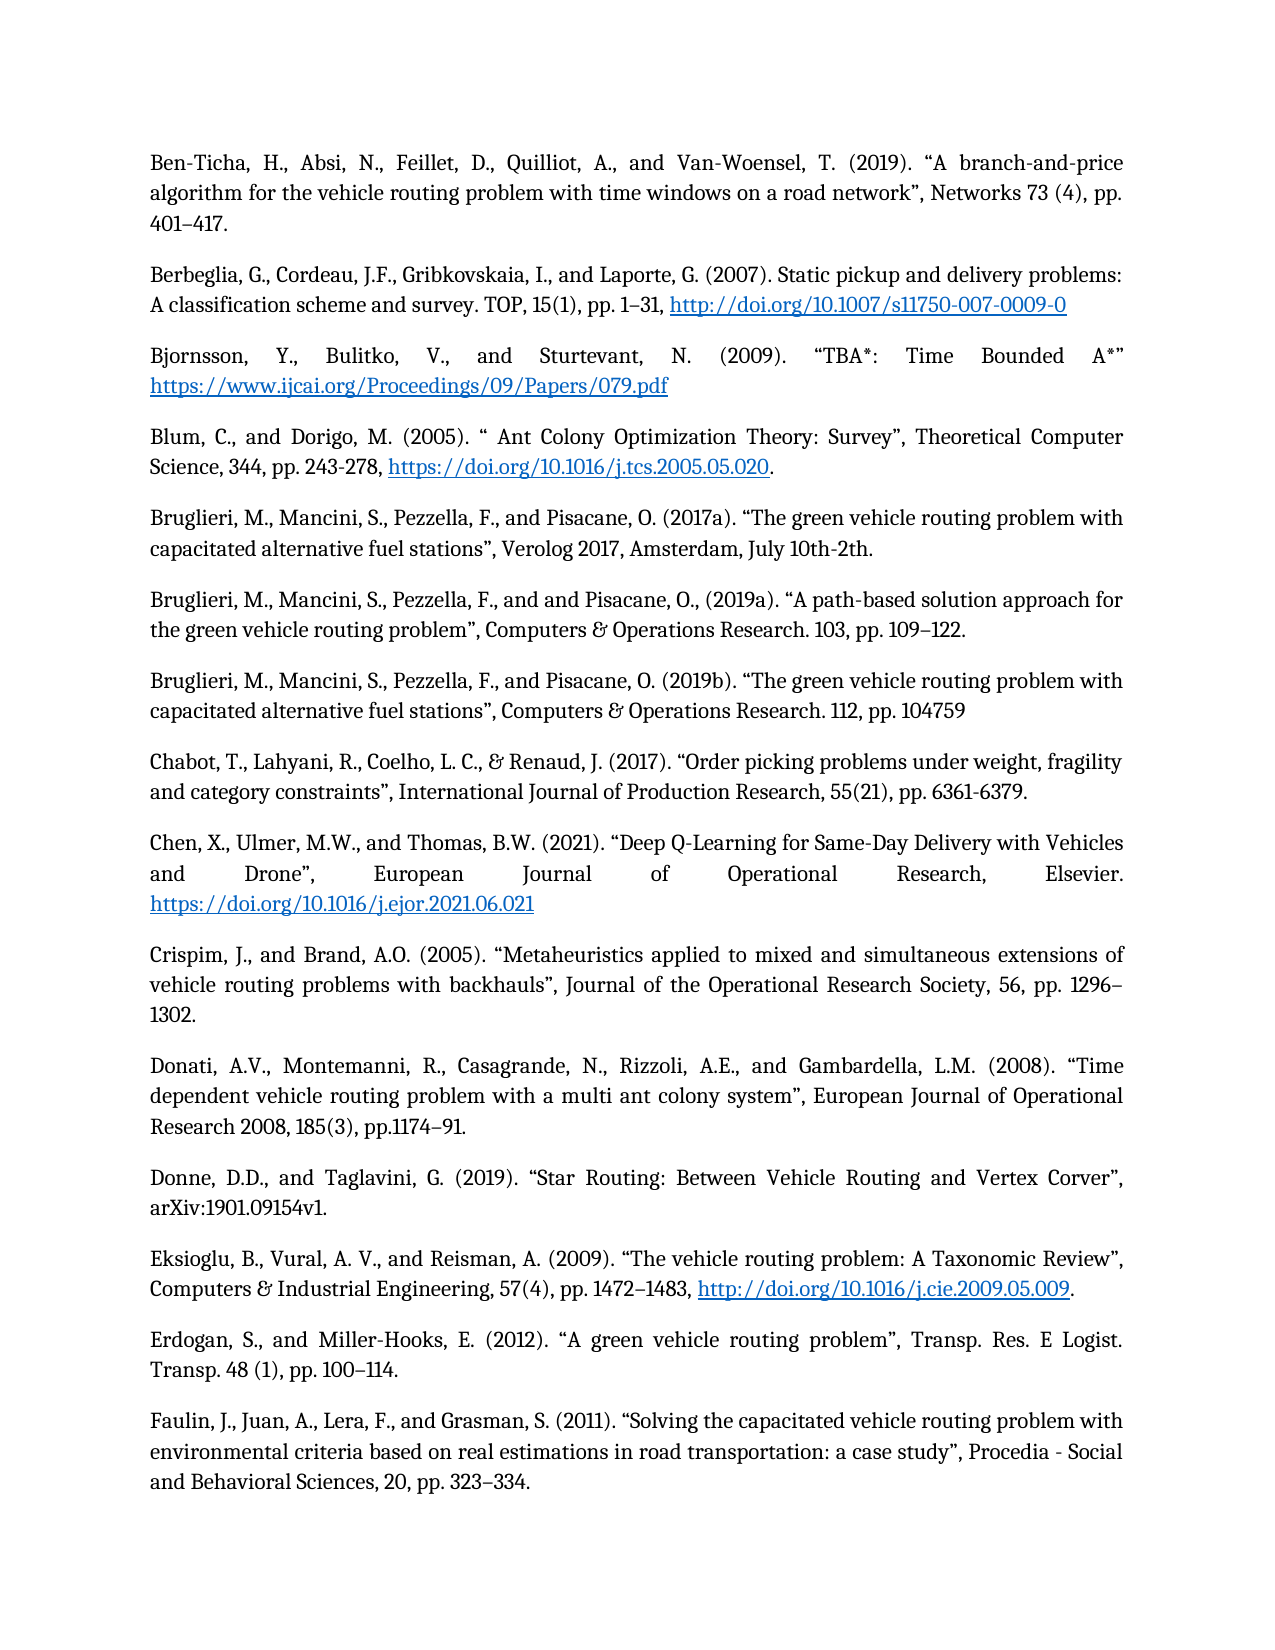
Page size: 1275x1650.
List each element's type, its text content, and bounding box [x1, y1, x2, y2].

text Chabot, T., Lahyani, R., Coelho, L. C., & Renaud, J. (2017). “Order picking problems under weight, fragility and category constraints”, International Journal of Production Research, 55(21), pp. 6361-6379. [150, 749, 1125, 806]
text Bjornsson, Y., Bulitko, V., and Sturtevant, N. (2009). “TBA*: Time Bounded A*” https://www.ijcai.org/Proceedings/09/Papers/079.pdf [150, 343, 1125, 399]
text Bruglieri, M., Mancini, S., Pezzella, F., and Pisacane, O. (2019b). “The green vehicle routing problem with capacitated alternative fuel stations”, Computers & Operations Research. 112, pp. 104759 [150, 668, 1125, 724]
text Donati, A.V., Montemanni, R., Casagrande, N., Rizzoli, A.E., and Gambardella, L.M. (2008). “Time dependent vehicle routing problem with a multi ant colony system”, European Journal of Operational Research 2008, 185(3), pp.1174–91. [150, 1053, 1125, 1140]
text Blum, C., and Dorigo, M. (2005). “ Ant Colony Optimization Theory: Survey”, Theoretical Computer Science, 344, pp. 243-278, https://doi.org/10.1016/j.tcs.2005.05.020. [150, 424, 1125, 481]
text Bruglieri, M., Mancini, S., Pezzella, F., and Pisacane, O. (2017a). “The green vehicle routing problem with capacitated alternative fuel stations”, Verolog 2017, Amsterdam, July 10th-2th. [150, 505, 1125, 562]
text Berbeglia, G., Cordeau, J.F., Gribkovskaia, I., and Laporte, G. (2007). Static pickup and delivery problems: A classification scheme and survey. TOP, 15(1), pp. 1–31, http://doi.org/10.1007/s11750-007-0009-0 [150, 261, 1125, 318]
text Donne, D.D., and Taglavini, G. (2019). “Star Routing: Between Vehicle Routing and Vertex Corver”, arXiv:1901.09154v1. [150, 1164, 1125, 1221]
text Chen, X., Ulmer, M.W., and Thomas, B.W. (2021). “Deep Q-Learning for Same-Day Delivery with Vehicles and Drone”, European Journal of Operational Research, Elsevier. https://doi.org/10.1016/j.ejor.2021.06.021 [150, 830, 1125, 917]
text Erdogan, S., and Miller-Hooks, E. (2012). “A green vehicle routing problem”, Transp. Res. E Logist. Transp. 48 (1), pp. 100–114. [150, 1327, 1125, 1384]
text Bruglieri, M., Mancini, S., Pezzella, F., and and Pisacane, O., (2019a). “A path-based solution approach for the green vehicle routing problem”, Computers & Operations Research. 103, pp. 109–122. [150, 586, 1125, 643]
text Crispim, J., and Brand, A.O. (2005). “Metaheuristics applied to mixed and simultaneous extensions of vehicle routing problems with backhauls”, Journal of the Operational Research Society, 56, pp. 1296–1302. [150, 942, 1125, 1028]
text Faulin, J., Juan, A., Lera, F., and Grasman, S. (2011). “Solving the capacitated vehicle routing problem with environmental criteria based on real estimations in road transportation: a case study”, Procedia - Social and Behavioral Sciences, 20, pp. 323–334. [150, 1408, 1125, 1495]
text Eksioglu, B., Vural, A. V., and Reisman, A. (2009). “The vehicle routing problem: A Taxonomic Review”, Computers & Industrial Engineering, 57(4), pp. 1472–1483, http://doi.org/10.1016/j.cie.2009.05.009. [150, 1246, 1125, 1302]
text Ben-Ticha, H., Absi, N., Feillet, D., Quilliot, A., and Van-Woensel, T. (2019). “A branch-and-price algorithm for the vehicle routing problem with time windows on a road network”, Networks 73 (4), pp. 401–417. [150, 150, 1125, 237]
